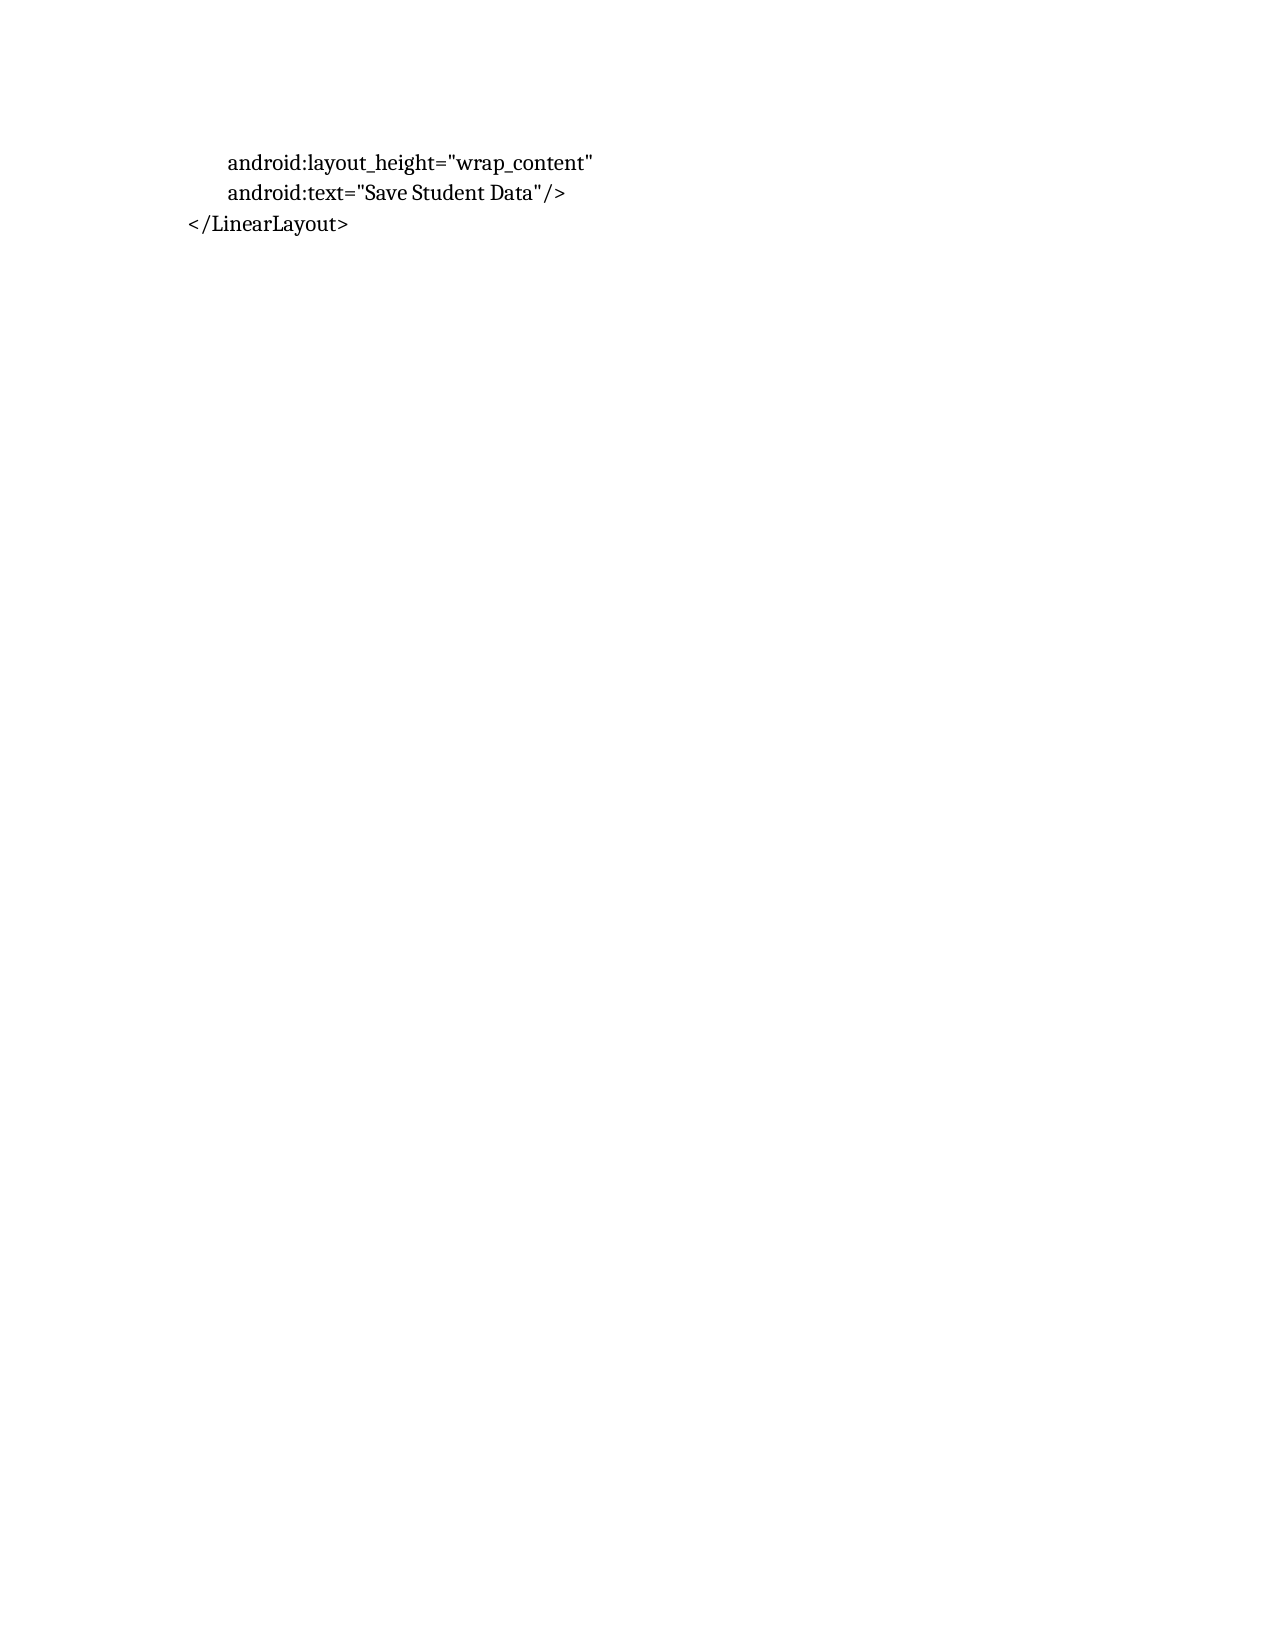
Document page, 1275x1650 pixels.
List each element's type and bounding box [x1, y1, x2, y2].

text [187, 150, 1087, 267]
